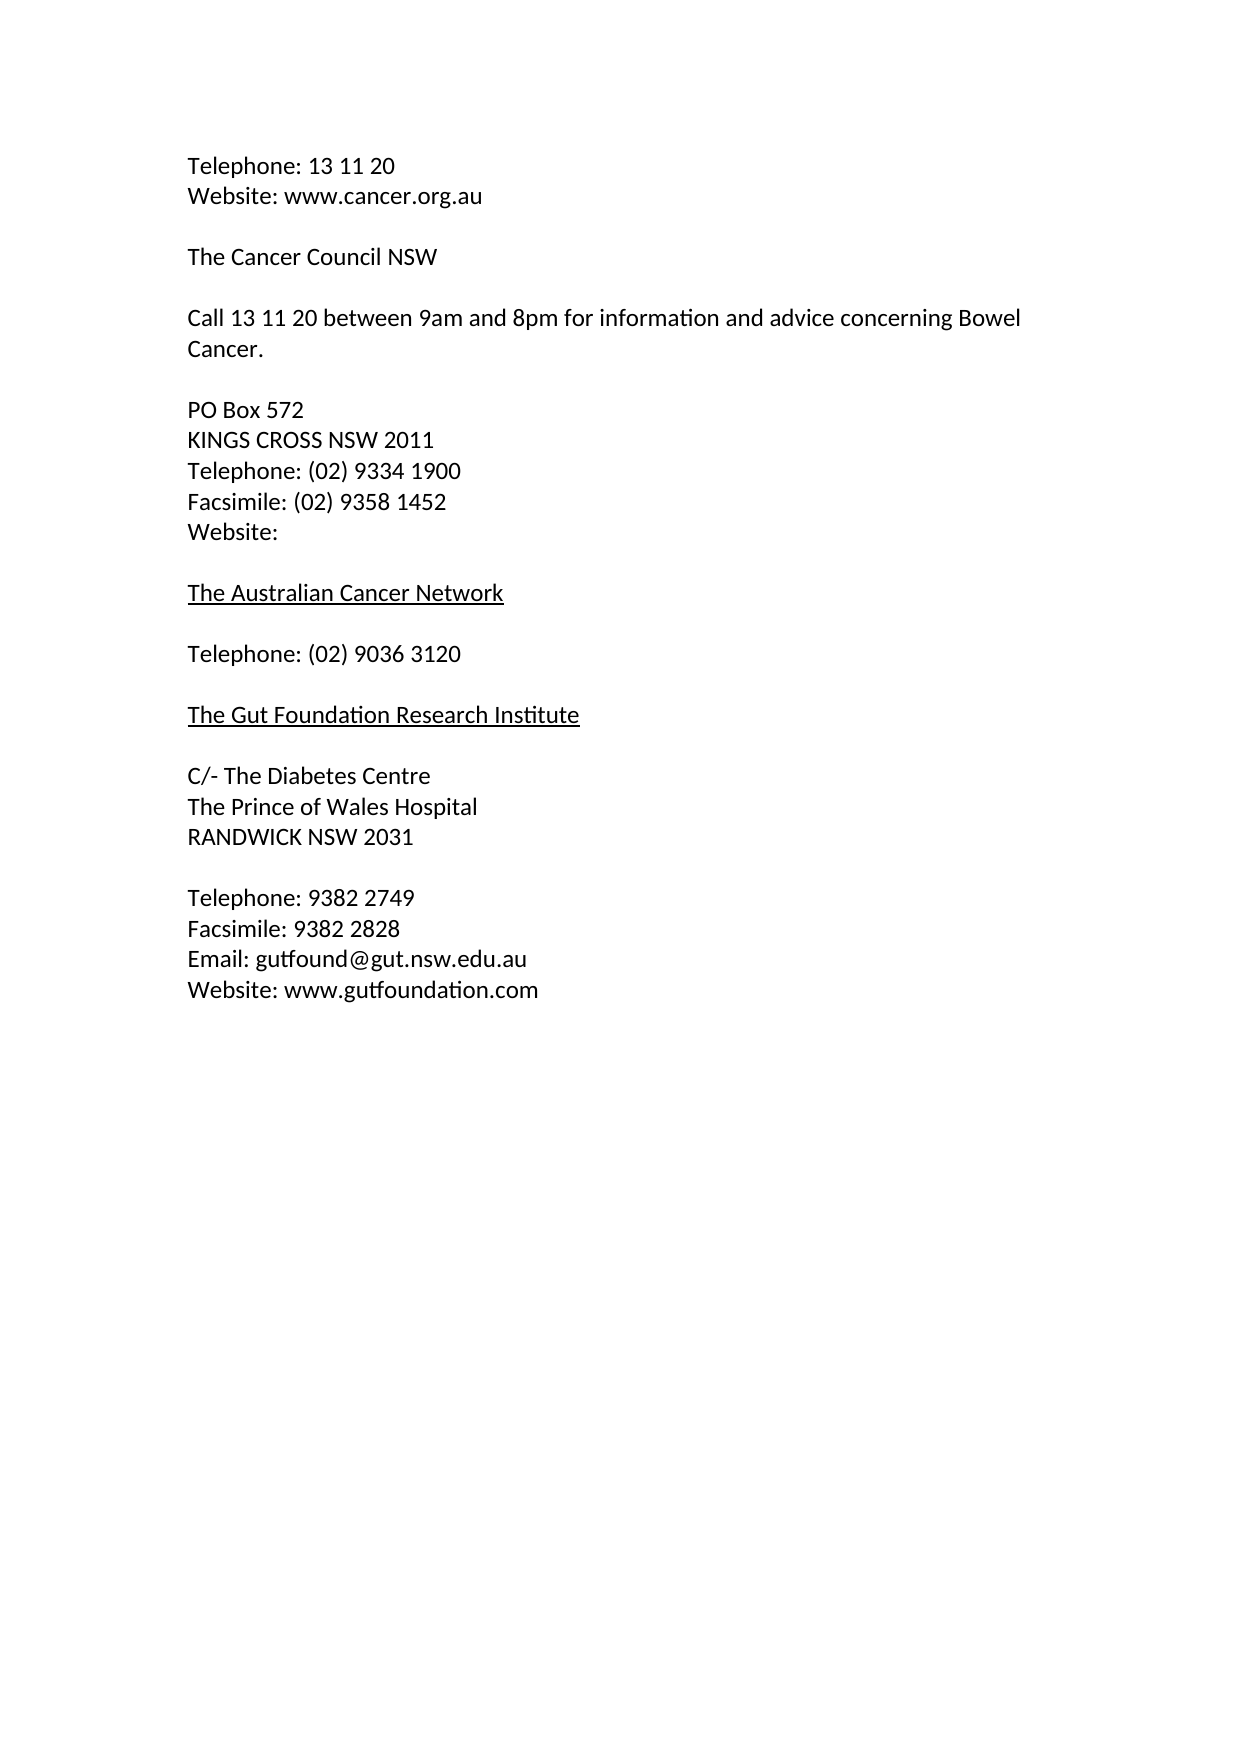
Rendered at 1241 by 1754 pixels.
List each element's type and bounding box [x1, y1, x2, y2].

text [187, 150, 1053, 1004]
